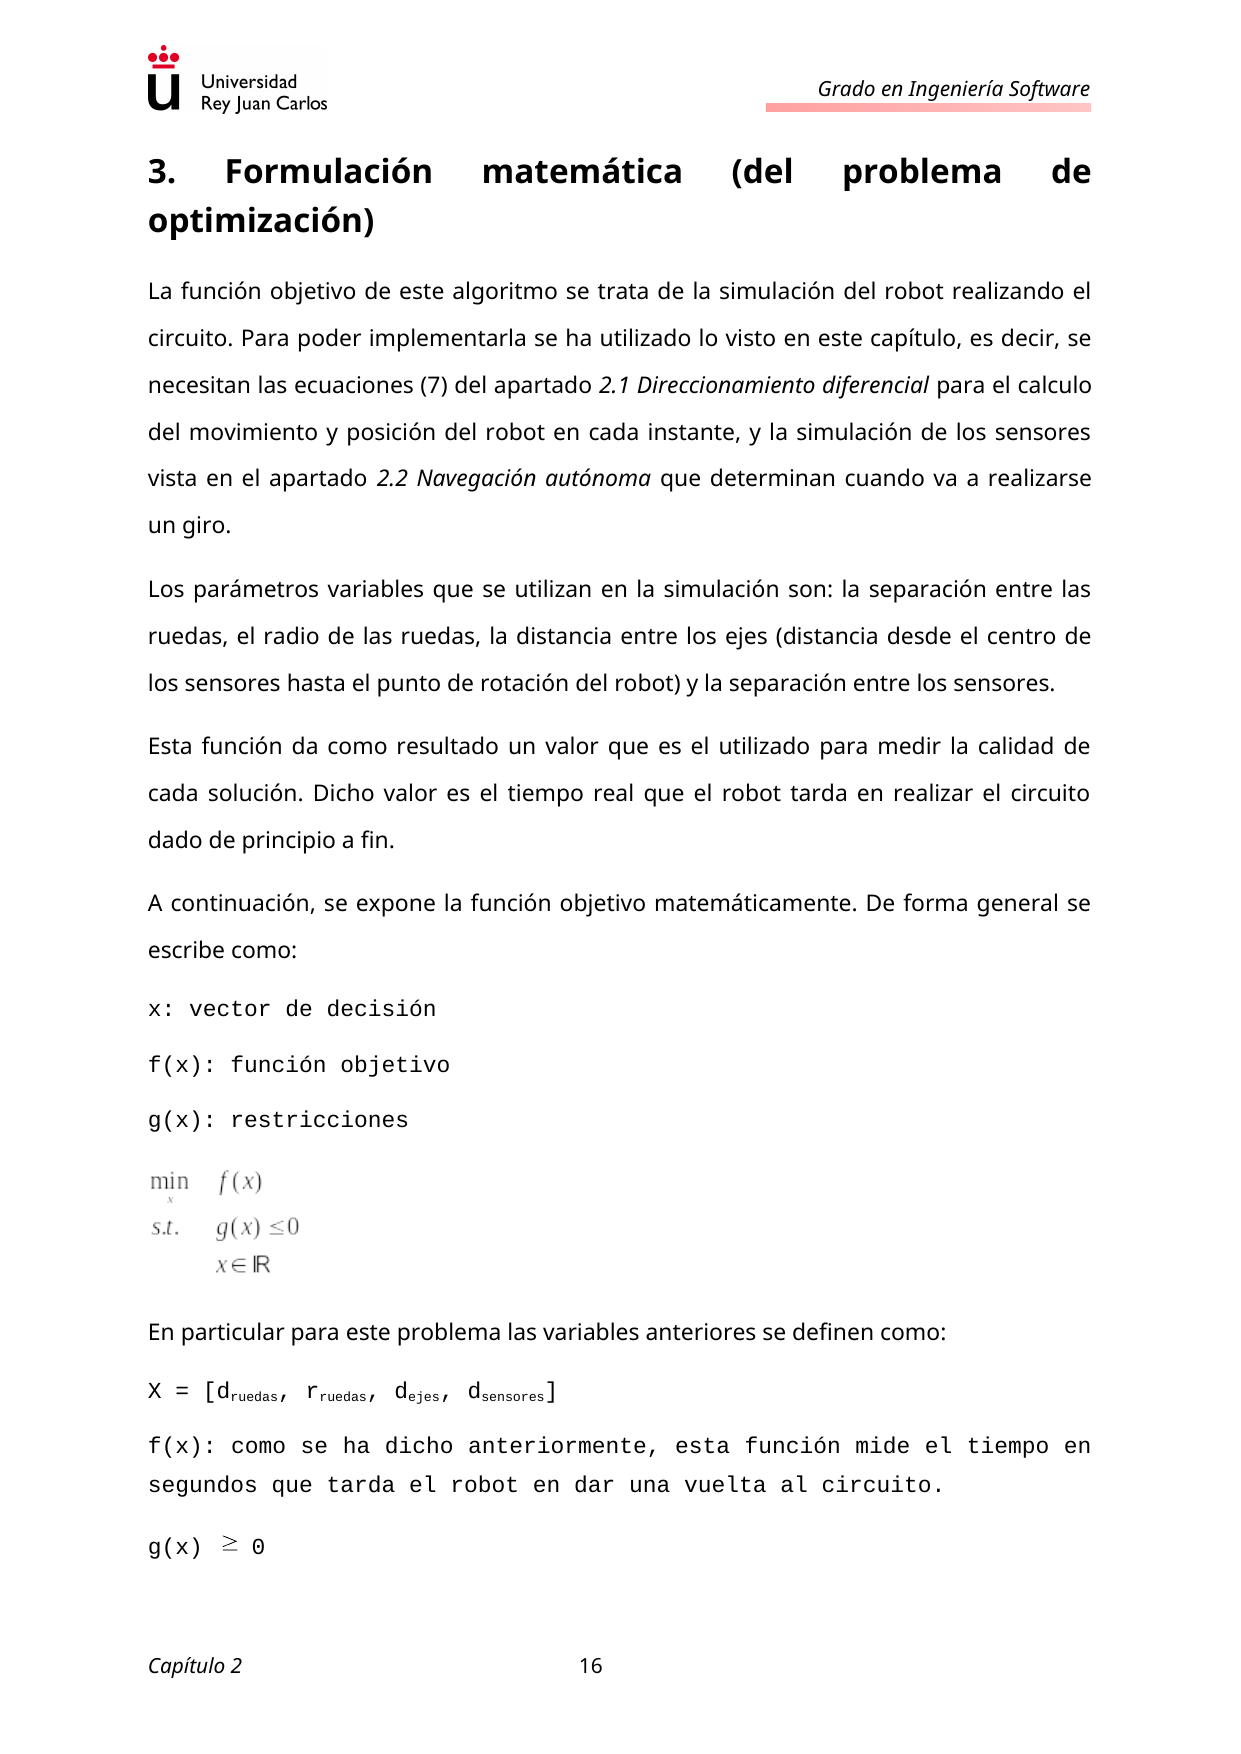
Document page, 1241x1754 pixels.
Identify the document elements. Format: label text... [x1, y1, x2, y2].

text f(x): como se ha dicho anteriormente, esta función mide el tiempo en segundos que tarda el robot en dar una vuelta al circuito. [148, 1434, 1092, 1499]
text g(x) 0 [148, 1529, 1092, 1561]
text Esta función da como resultado un valor que es el utilizado para medir la calidad de cada solución. Dicho valor es el tiempo real que el robot tarda en realizar el circuito dado de principio a fin. [148, 730, 1092, 855]
text Los parámetros variables que se utilizan en la simulación son: la separación entre las ruedas, el radio de las ruedas, la distancia entre los ejes (distancia desde el centro de los sensores hasta el punto de rotación del robot) y la separación entre los sensores. [148, 573, 1092, 698]
text f(x): función objetivo [148, 1053, 1092, 1079]
text A continuación, se expone la función objetivo matemáticamente. De forma general se escribe como: [148, 887, 1092, 965]
picture [148, 45, 327, 114]
text 3. Formulación matemática (del problema de optimización) [148, 148, 1092, 242]
text La función objetivo de este algoritmo se trata de la simulación del robot realizando el circuito. Para poder implementarla se ha utilizado lo visto en este capítulo, es decir, se necesitan las ecuaciones (7) del apartado 2.1 Direccionamiento diferencial para el calculo del movimiento y posición del robot en cada instante, y la simulación de los sensores vista en el apartado 2.2 Navegación autónoma que determinan cuando va a realizarse un giro. [148, 275, 1092, 540]
text g(x): restricciones [148, 1109, 1092, 1135]
text x: vector de decisión [148, 998, 1092, 1024]
text X = [druedas, rruedas, dejes, dsensores] [148, 1379, 1092, 1405]
text En particular para este problema las variables anteriores se definen como: [148, 1315, 1092, 1347]
